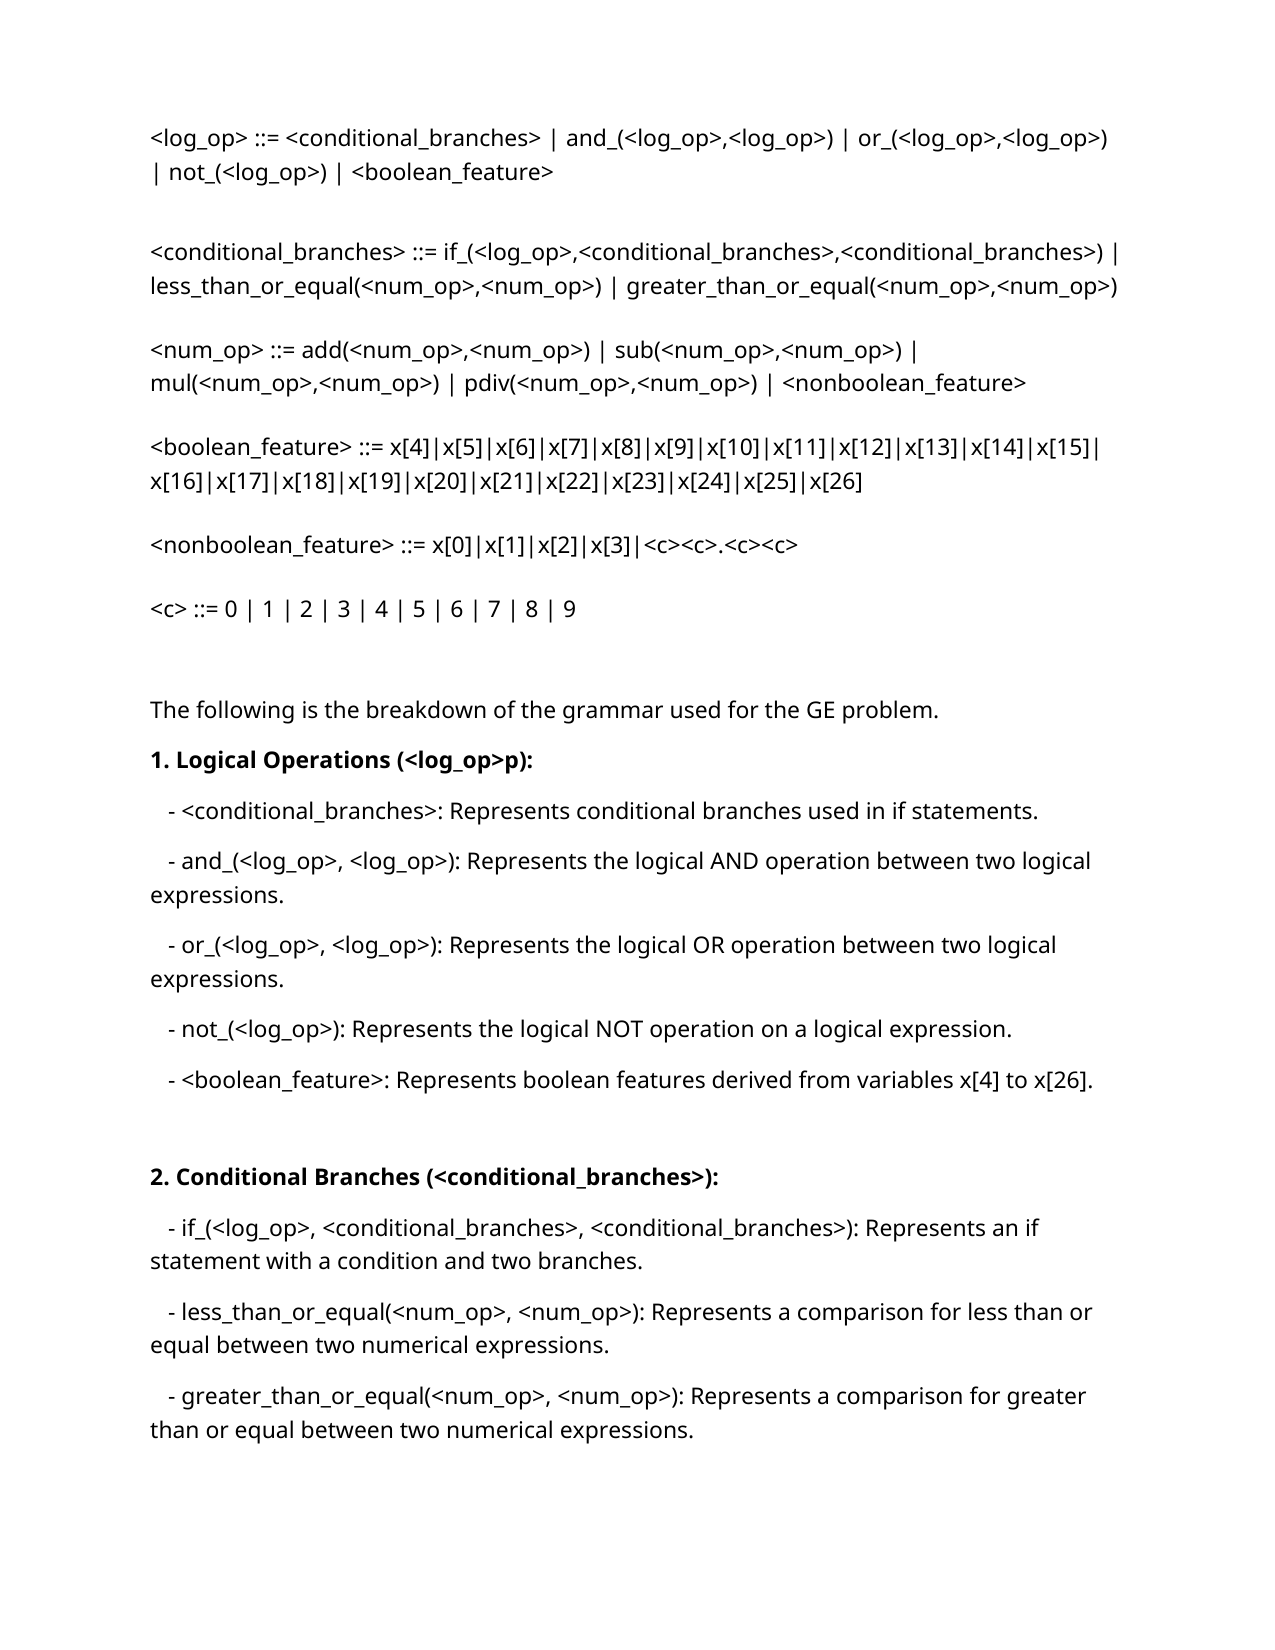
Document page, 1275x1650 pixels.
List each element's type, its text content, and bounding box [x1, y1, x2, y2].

text The following is the breakdown of the grammar used for the GE problem. [150, 694, 1125, 725]
text - less_than_or_equal(<num_op>, <num_op>): Represents a comparison for less than or equal between two numerical expressions. [150, 1296, 1125, 1361]
text - if_(<log_op>, <conditional_branches>, <conditional_branches>): Represents an if statement with a condition and two branches. [150, 1212, 1125, 1277]
text <conditional_branches> ::= if_(<log_op>,<conditional_branches>,<conditional_branches>) | less_than_or_equal(<num_op>,<num_op>) | greater_than_or_equal(<num_op>,<num_op>) <num_op> ::= add(<num_op>,<num_op>) | sub(<num_op>,<num_op>) | mul(<num_op>,<num_op>) | pdiv(<num_op>,<num_op>) | <nonboolean_feature> <boolean_feature> ::= x[4]|x[5]|x[6]|x[7]|x[8]|x[9]|x[10]|x[11]|x[12]|x[13]|x[14]|x[15]|x[16]|x[17]|x[18]|x[19]|x[20]|x[21]|x[22]|x[23]|x[24]|x[25]|x[26] <nonboolean_feature> ::= x[0]|x[1]|x[2]|x[3]|<c><c>.<c><c> <c> ::= 0 | 1 | 2 | 3 | 4 | 5 | 6 | 7 | 8 | 9 [150, 236, 1125, 624]
text - <boolean_feature>: Represents boolean features derived from variables x[4] to x[26]. [150, 1064, 1125, 1095]
text - not_(<log_op>): Represents the logical NOT operation on a logical expression. [150, 1013, 1125, 1045]
text - and_(<log_op>, <log_op>): Represents the logical AND operation between two logical expressions. [150, 845, 1125, 910]
text - greater_than_or_equal(<num_op>, <num_op>): Represents a comparison for greater than or equal between two numerical expressions. [150, 1380, 1125, 1445]
text 1. Logical Operations (<log_op>p): [150, 744, 1125, 776]
text - or_(<log_op>, <log_op>): Represents the logical OR operation between two logical expressions. [150, 929, 1125, 994]
text - <conditional_branches>: Represents conditional branches used in if statements. [150, 795, 1125, 826]
text 2. Conditional Branches (<conditional_branches>): [150, 1161, 1125, 1192]
text <log_op> ::= <conditional_branches> | and_(<log_op>,<log_op>) | or_(<log_op>,<log_op>) | not_(<log_op>) | <boolean_feature> [150, 122, 1125, 217]
